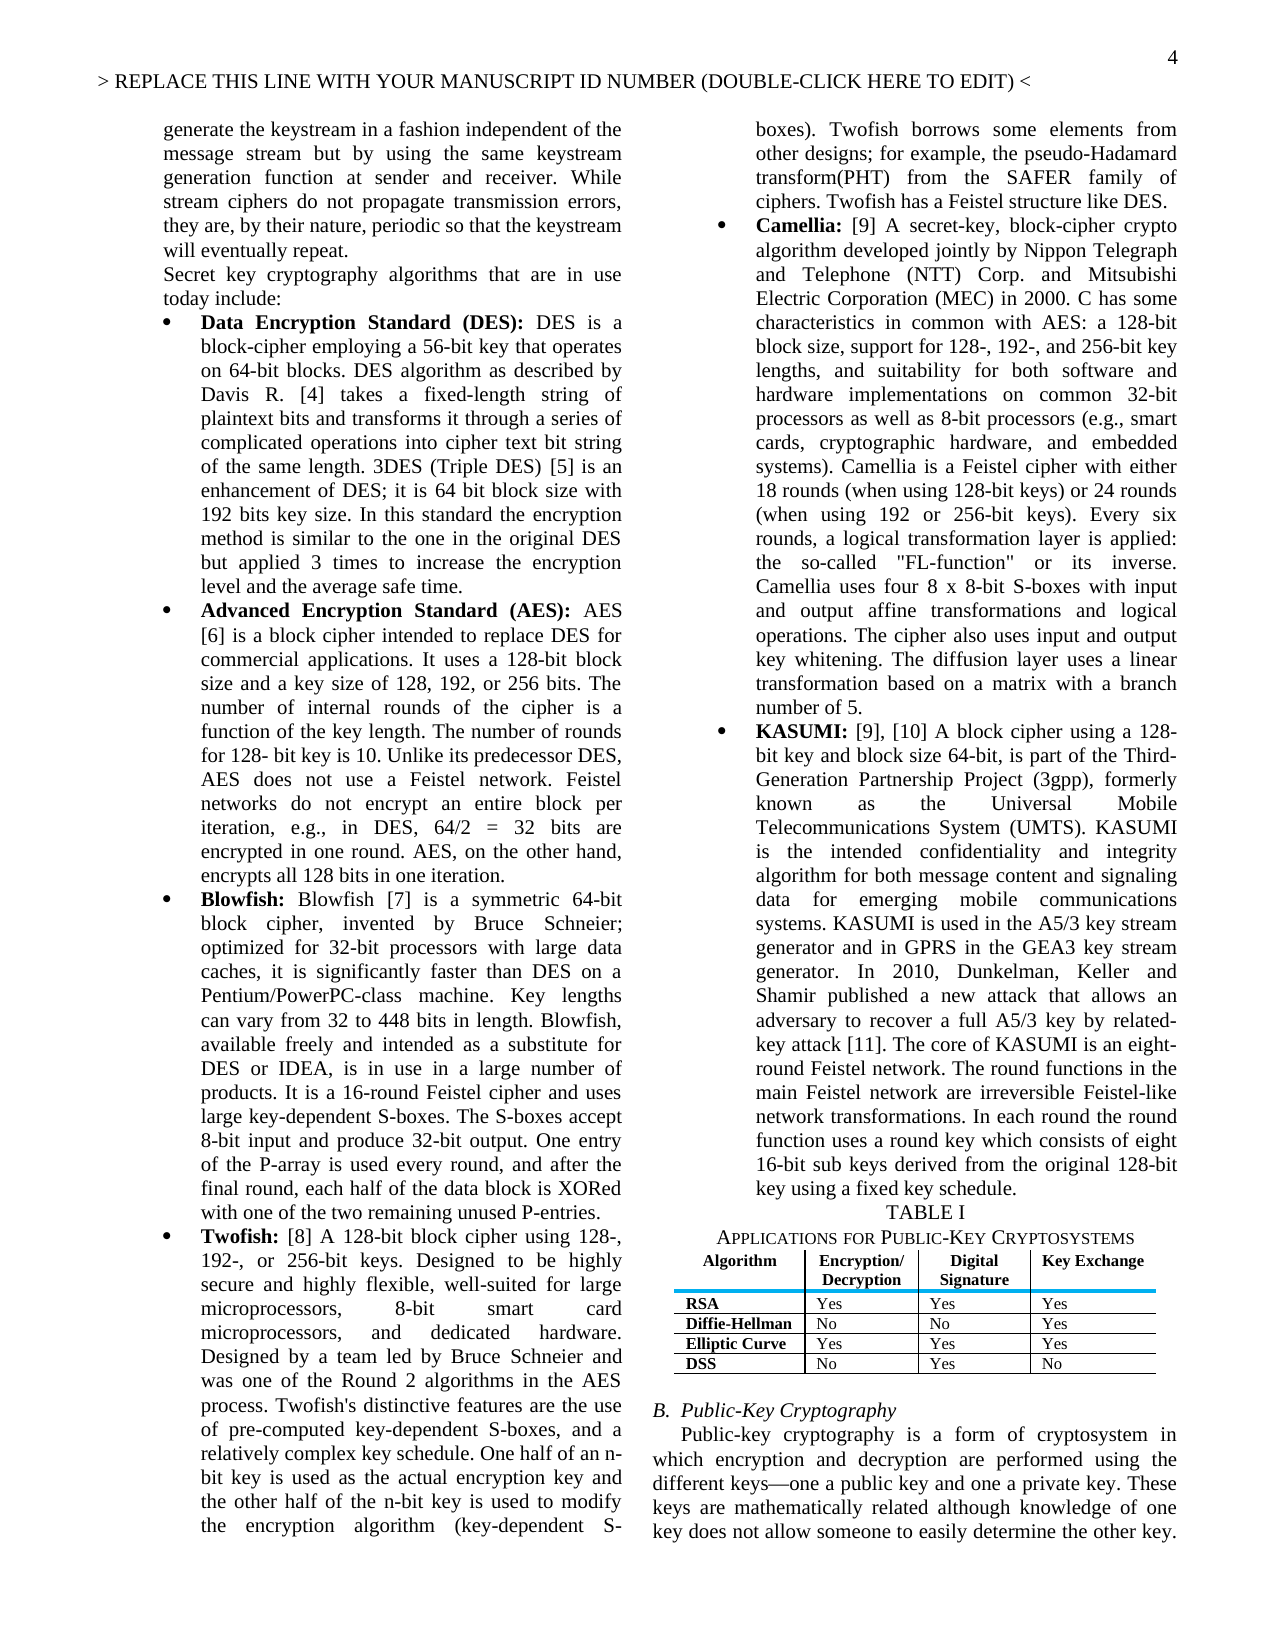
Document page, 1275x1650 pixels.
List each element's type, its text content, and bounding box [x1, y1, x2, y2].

table_cell Diffie-Hellman [674, 1314, 804, 1333]
table_cell No [806, 1354, 918, 1373]
list KASUMI: , A block cipher using a 128-bit key and block size 64-bit, is part of the Third-Generation Partnership Project (3gpp), formerly known as the Universal Mobile Telecommunications System (UMTS). KASUMI is the intended confidentiality and integrity algorithm for both message content and signaling data for emerging mobile communications systems. KASUMI is used in the A5/3 key stream generator and in GPRS in the GEA3 key stream generator. In 2010, Dunkelman, Keller and Shamir published a new attack that allows an adversary to recover a full A5/3 key by related-key attack . The core of KASUMI is an eight-round Feistel network. The round functions in the main Feistel network are irreversible Feistel-like network transformations. In each round the round function uses a round key which consists of eight 16-bit sub keys derived from the original 128-bit key using a fixed key schedule. [718, 719, 1177, 1200]
text Applications for Public-Key Cryptosystems [652, 1225, 1177, 1249]
table_header Digital Signature [919, 1250, 1030, 1289]
table_header Encryption/ Decryption [806, 1250, 918, 1289]
text Public-key cryptography is a form of cryptosystem in which encryption and decryption are performed using the different keys—one a public key and one a private key. These keys are mathematically related although knowledge of one key does not allow someone to easily determine the other key. As shown in Fig 2, the sender A uses the public key of receiver B (or some set of rules) to encrypt the plaintext message M and sends the ciphertext C to the receiver. The receiver applies own private key (or ruleset) to decrypt the cipher text C and recover the plaintext message M. Because pair of keys is required, this approach is also called asymmetric cryptography. Asymmetric encryption can be used for confidentiality, authentication, or both. Applications for Public-Key Cryptosystems are given in Table 1. [652, 1422, 1177, 1543]
table_cell Yes [1031, 1314, 1156, 1333]
list Secret key cryptography algorithms that are in use today include: [163, 262, 622, 310]
table_cell No [1031, 1354, 1156, 1373]
table_cell Yes [806, 1293, 918, 1313]
table_cell Yes [919, 1293, 1030, 1313]
table_cell Yes [919, 1354, 1030, 1373]
list Advanced Encryption Standard (AES): AES is a block cipher intended to replace DES for commercial applications. It uses a 128-bit block size and a key size of 128, 192, or 256 bits. The number of internal rounds of the cipher is a function of the key length. The number of rounds for 128- bit key is 10. Unlike its predecessor DES, AES does not use a Feistel network. Feistel networks do not encrypt an entire block per iteration, e.g., in DES, 64/2 = 32 bits are encrypted in one round. AES, on the other hand, encrypts all 128 bits in one iteration. [163, 598, 622, 887]
list Camellia: A secret-key, block-cipher crypto algorithm developed jointly by Nippon Telegraph and Telephone (NTT) Corp. and Mitsubishi Electric Corporation (MEC) in 2000. C has some characteristics in common with AES: a 128-bit block size, support for 128-, 192-, and 256-bit key lengths, and suitability for both software and hardware implementations on common 32-bit processors as well as 8-bit processors (e.g., smart cards, cryptographic hardware, and embedded systems). Camellia is a Feistel cipher with either 18 rounds (when using 128-bit keys) or 24 rounds (when using 192 or 256-bit keys). Every six rounds, a logical transformation layer is applied: the so-called "FL-function" or its inverse. Camellia uses four 8 x 8-bit S-boxes with input and output affine transformations and logical operations. The cipher also uses input and output key whitening. The diffusion layer uses a linear transformation based on a matrix with a branch number of 5. [718, 213, 1177, 719]
table_cell No [806, 1314, 918, 1333]
table_cell No [919, 1314, 1030, 1333]
table_cell RSA [674, 1293, 804, 1313]
table_cell Yes [1031, 1293, 1156, 1313]
list Public-Key Cryptography [652, 1398, 1177, 1422]
table_cell Yes [1031, 1334, 1156, 1353]
table_header Algorithm [674, 1250, 804, 1289]
list Blowfish: Blowfish is a symmetric 64-bit block cipher, invented by Bruce Schneier; optimized for 32-bit processors with large data caches, it is significantly faster than DES on a Pentium/PowerPC-class machine. Key lengths can vary from 32 to 448 bits in length. Blowfish, available freely and intended as a substitute for DES or IDEA, is in use in a large number of products. It is a 16-round Feistel cipher and uses large key-dependent S-boxes. The S-boxes accept 8-bit input and produce 32-bit output. One entry of the P-array is used every round, and after the final round, each half of the data block is XORed with one of the two remaining unused P-entries. [163, 887, 622, 1224]
table_cell Yes [919, 1334, 1030, 1353]
table_cell Elliptic Curve [674, 1334, 804, 1353]
table_cell DSS [674, 1354, 804, 1373]
text TABLE I [652, 1200, 1177, 1224]
table_header Key Exchange [1031, 1250, 1156, 1289]
list Twofish: A 128-bit block cipher using 128-, 192-, or 256-bit keys. Designed to be highly secure and highly flexible, well-suited for large microprocessors, 8-bit smart card microprocessors, and dedicated hardware. Designed by a team led by Bruce Schneier and was one of the Round 2 algorithms in the AES process. Twofish's distinctive features are the use of pre-computed key-dependent S-boxes, and a relatively complex key schedule. One half of an n-bit key is used as the actual encryption key and the other half of the n-bit key is used to modify the encryption algorithm (key-dependent S-boxes). Twofish borrows some elements from other designs; for example, the pseudo-Hadamard transform(PHT) from the SAFER family of ciphers. Twofish has a Feistel structure like DES. [163, 1224, 622, 1537]
list Data Encryption Standard (DES): DES is a block-cipher employing a 56-bit key that operates on 64-bit blocks. DES algorithm as described by Davis R. takes a fixed-length string of plaintext bits and transforms it through a series of complicated operations into cipher text bit string of the same length. 3DES (Triple DES) is an enhancement of DES; it is 64 bit block size with 192 bits key size. In this standard the encryption method is similar to the one in the original DES but applied 3 times to increase the encryption level and the average safe time. [163, 310, 622, 598]
table_cell Yes [806, 1334, 918, 1353]
